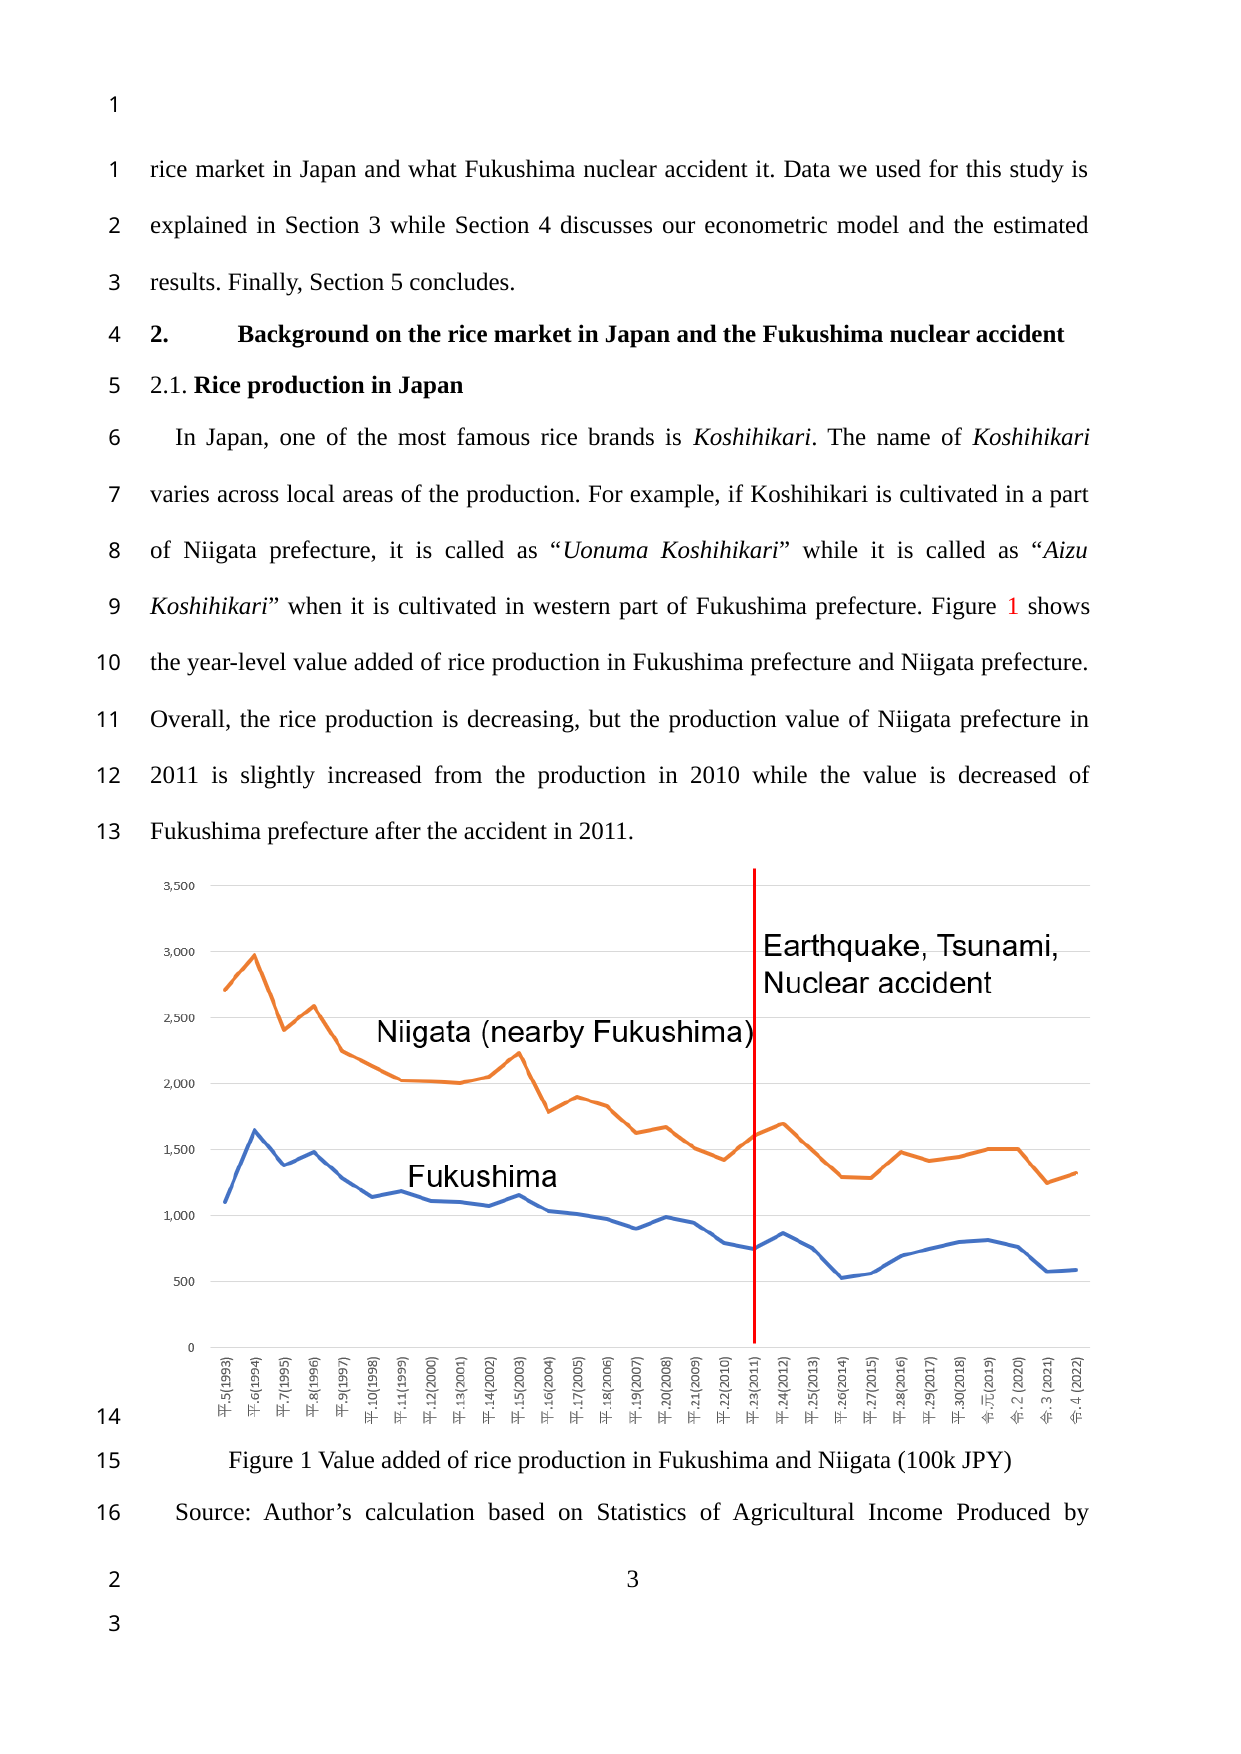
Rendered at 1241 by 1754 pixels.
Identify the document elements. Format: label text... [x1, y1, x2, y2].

text In Japan, one of the most famous rice brands is Koshihikari. The name of Koshihikari varies across local areas of the production. For example, if Koshihikari is cultivated in a part of Niigata prefecture, it is called as “Uonuma Koshihikari” while it is called as “Aizu Koshihikari” when it is cultivated in western part of Fukushima prefecture. Figure 1 shows the year-level value added of rice production in Fukushima prefecture and Niigata prefecture. Overall, the rice production is decreasing, but the production value of Niigata prefecture in 2011 is slightly increased from the production in 2010 while the value is decreased of Fukushima prefecture after the accident in 2011. [150, 418, 1090, 849]
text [150, 1492, 1090, 1530]
text Background on the rice market in Japan and the Fukushima nuclear accident [150, 314, 1090, 352]
text Figure 1 Value added of rice production in Fukushima and Niigata (100k JPY) [150, 1441, 1090, 1478]
text Rice production in Japan [150, 366, 1090, 404]
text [150, 150, 1090, 300]
picture [150, 863, 1091, 1425]
